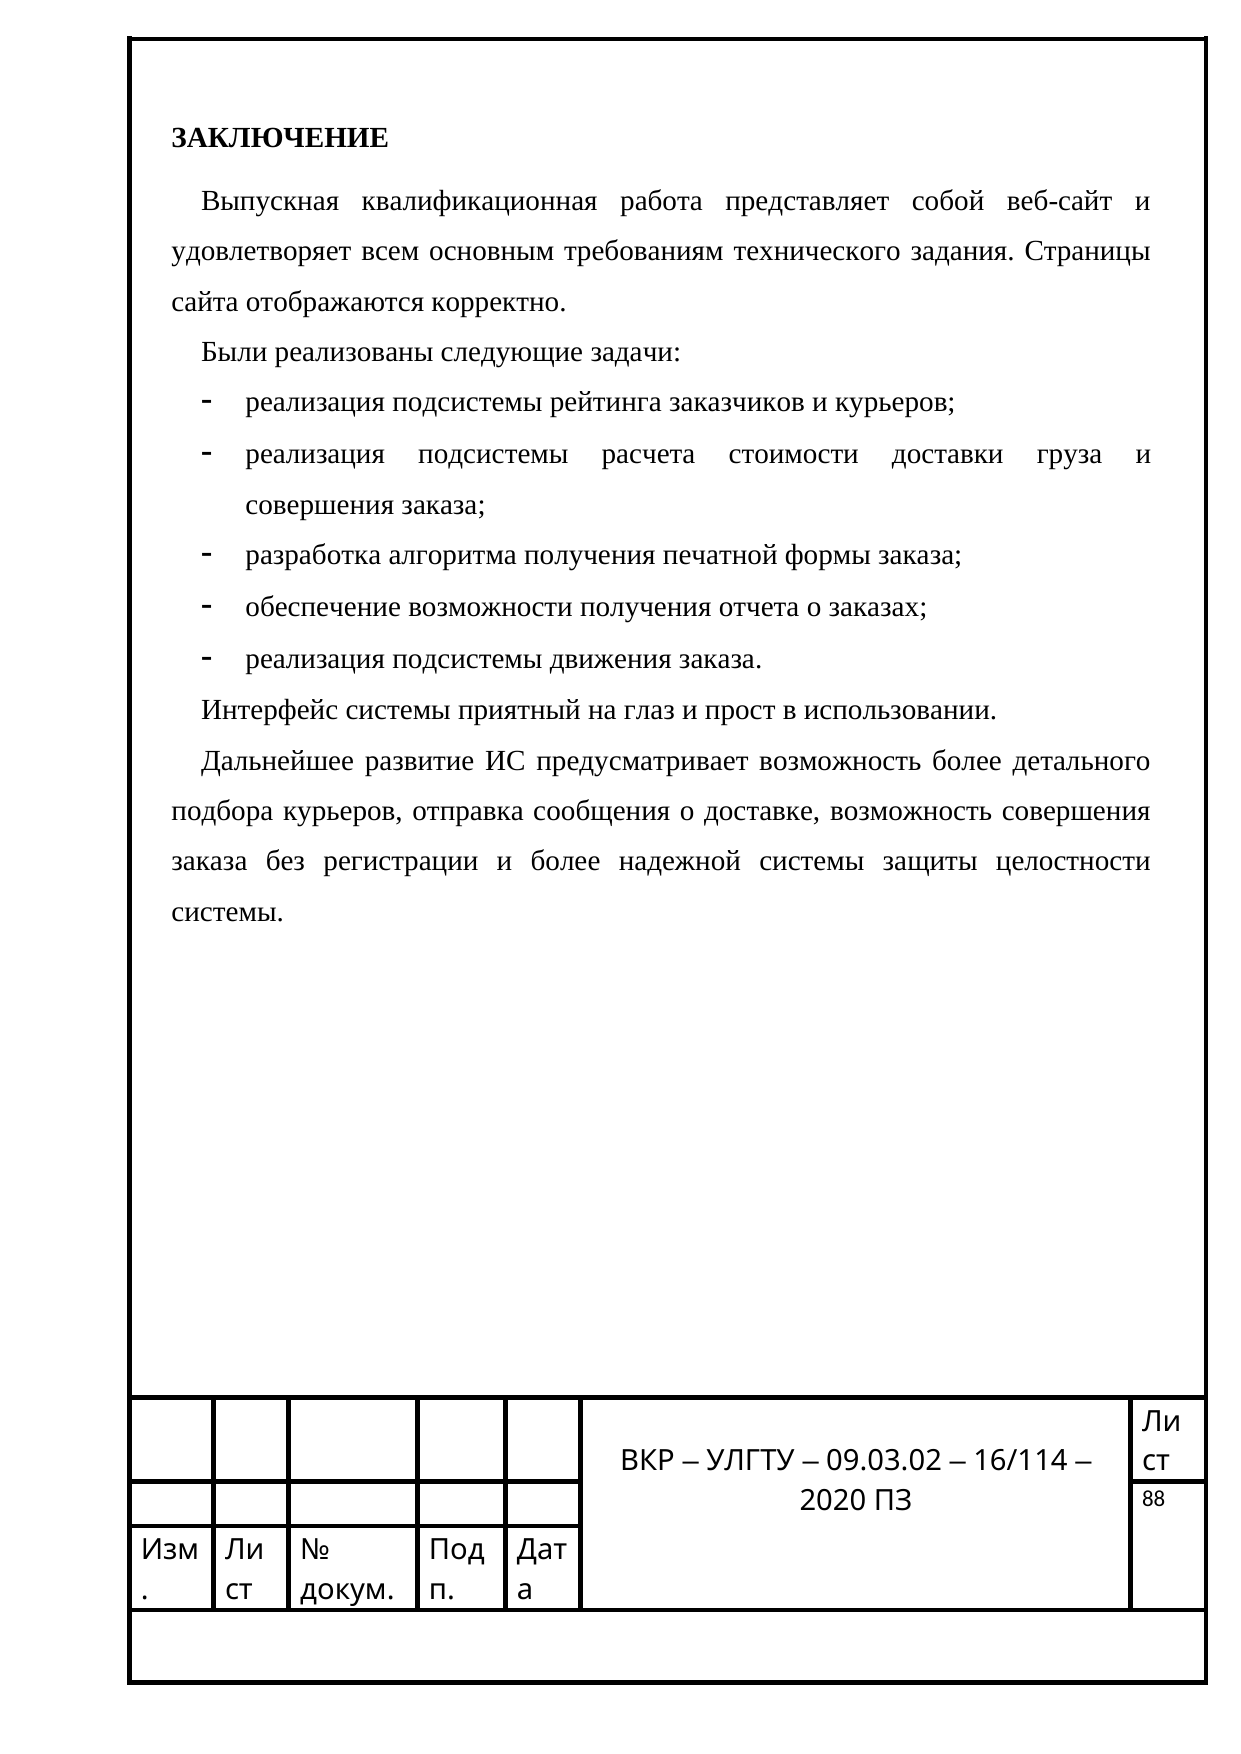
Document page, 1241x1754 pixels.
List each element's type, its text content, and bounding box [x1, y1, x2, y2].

text Выпускная квалификационная работа представляет собой веб-сайт и удовлетворяет всем основным требованиям технического задания. Страницы сайта отображаются корректно. [171, 183, 1152, 317]
list реализация подсистемы движения заказа. [201, 641, 1152, 675]
list реализация подсистемы рейтинга заказчиков и курьеров; [201, 384, 1152, 419]
list обеспечение возможности получения отчета о заказах; [201, 589, 1152, 624]
list реализация подсистемы расчета стоимости доставки груза и совершения заказа; [201, 436, 1152, 521]
text Были реализованы следующие задачи: [171, 334, 1152, 367]
list разработка алгоритма получения печатной формы заказа; [201, 537, 1152, 572]
text Дальнейшее развитие ИС предусматривает возможность более детального подбора курьеров, отправка сообщения о доставке, возможность совершения заказа без регистрации и более надежной системы защиты целостности системы. [171, 743, 1152, 927]
subtitle ЗАКЛЮЧЕНИЕ [171, 120, 1152, 154]
text Интерфейс системы приятный на глаз и прост в использовании. [171, 692, 1152, 726]
